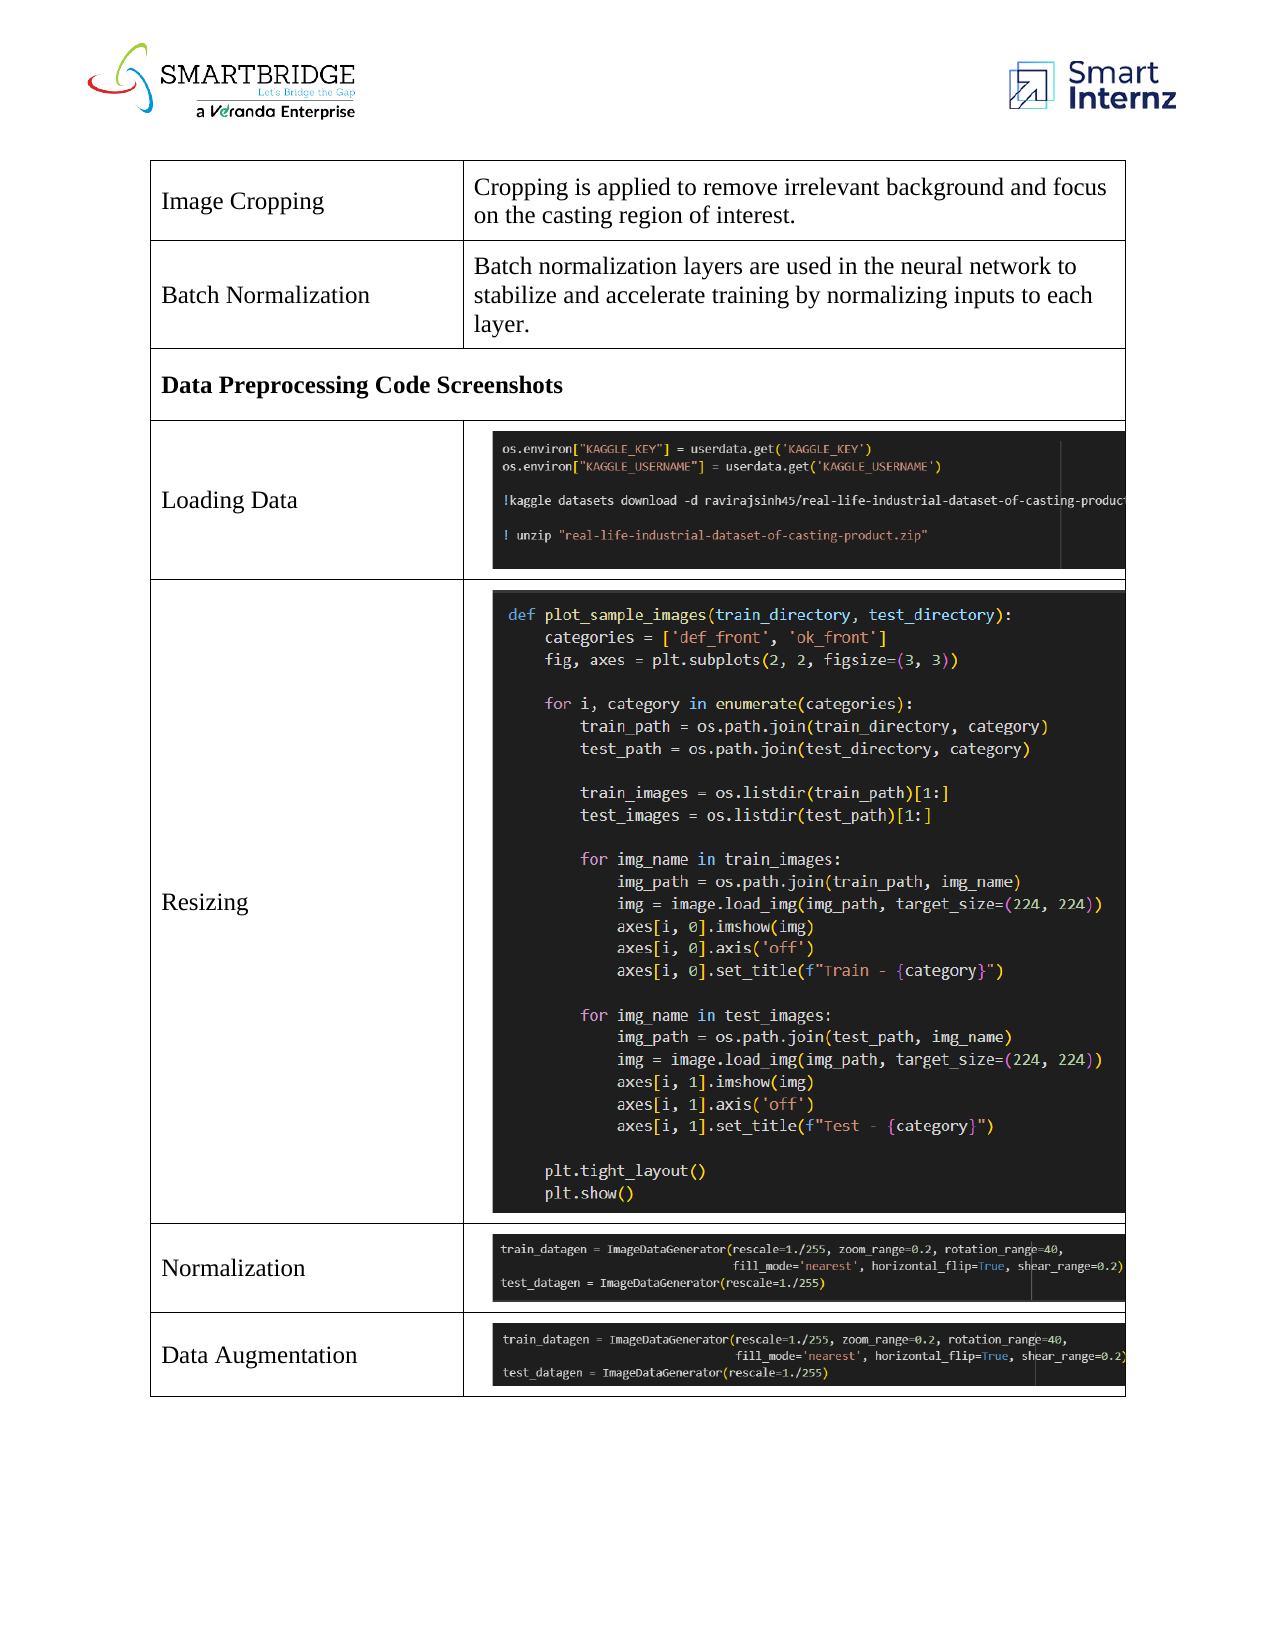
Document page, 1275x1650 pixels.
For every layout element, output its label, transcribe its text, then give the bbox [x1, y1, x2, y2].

table_cell Batch Normalization [151, 241, 463, 348]
table_cell Loading Data [151, 421, 463, 579]
table_cell Data Augmentation [151, 1313, 463, 1396]
table_cell Cropping is applied to remove irrelevant background and focus on the casting region of interest. [464, 161, 1125, 240]
table_cell [464, 1224, 1125, 1312]
table_cell Image Cropping [151, 161, 463, 240]
picture [1004, 61, 1181, 109]
table_cell Data Preprocessing Code Screenshots [151, 349, 1125, 420]
table_cell [464, 1313, 1125, 1396]
table_cell [464, 580, 1125, 1223]
table_cell [464, 421, 1125, 579]
table_cell Resizing [151, 580, 463, 1223]
table_cell Batch normalization layers are used in the neural network to stabilize and accelerate training by normalizing inputs to each layer. [464, 241, 1125, 348]
table_cell Normalization [151, 1224, 463, 1312]
picture [73, 20, 370, 142]
